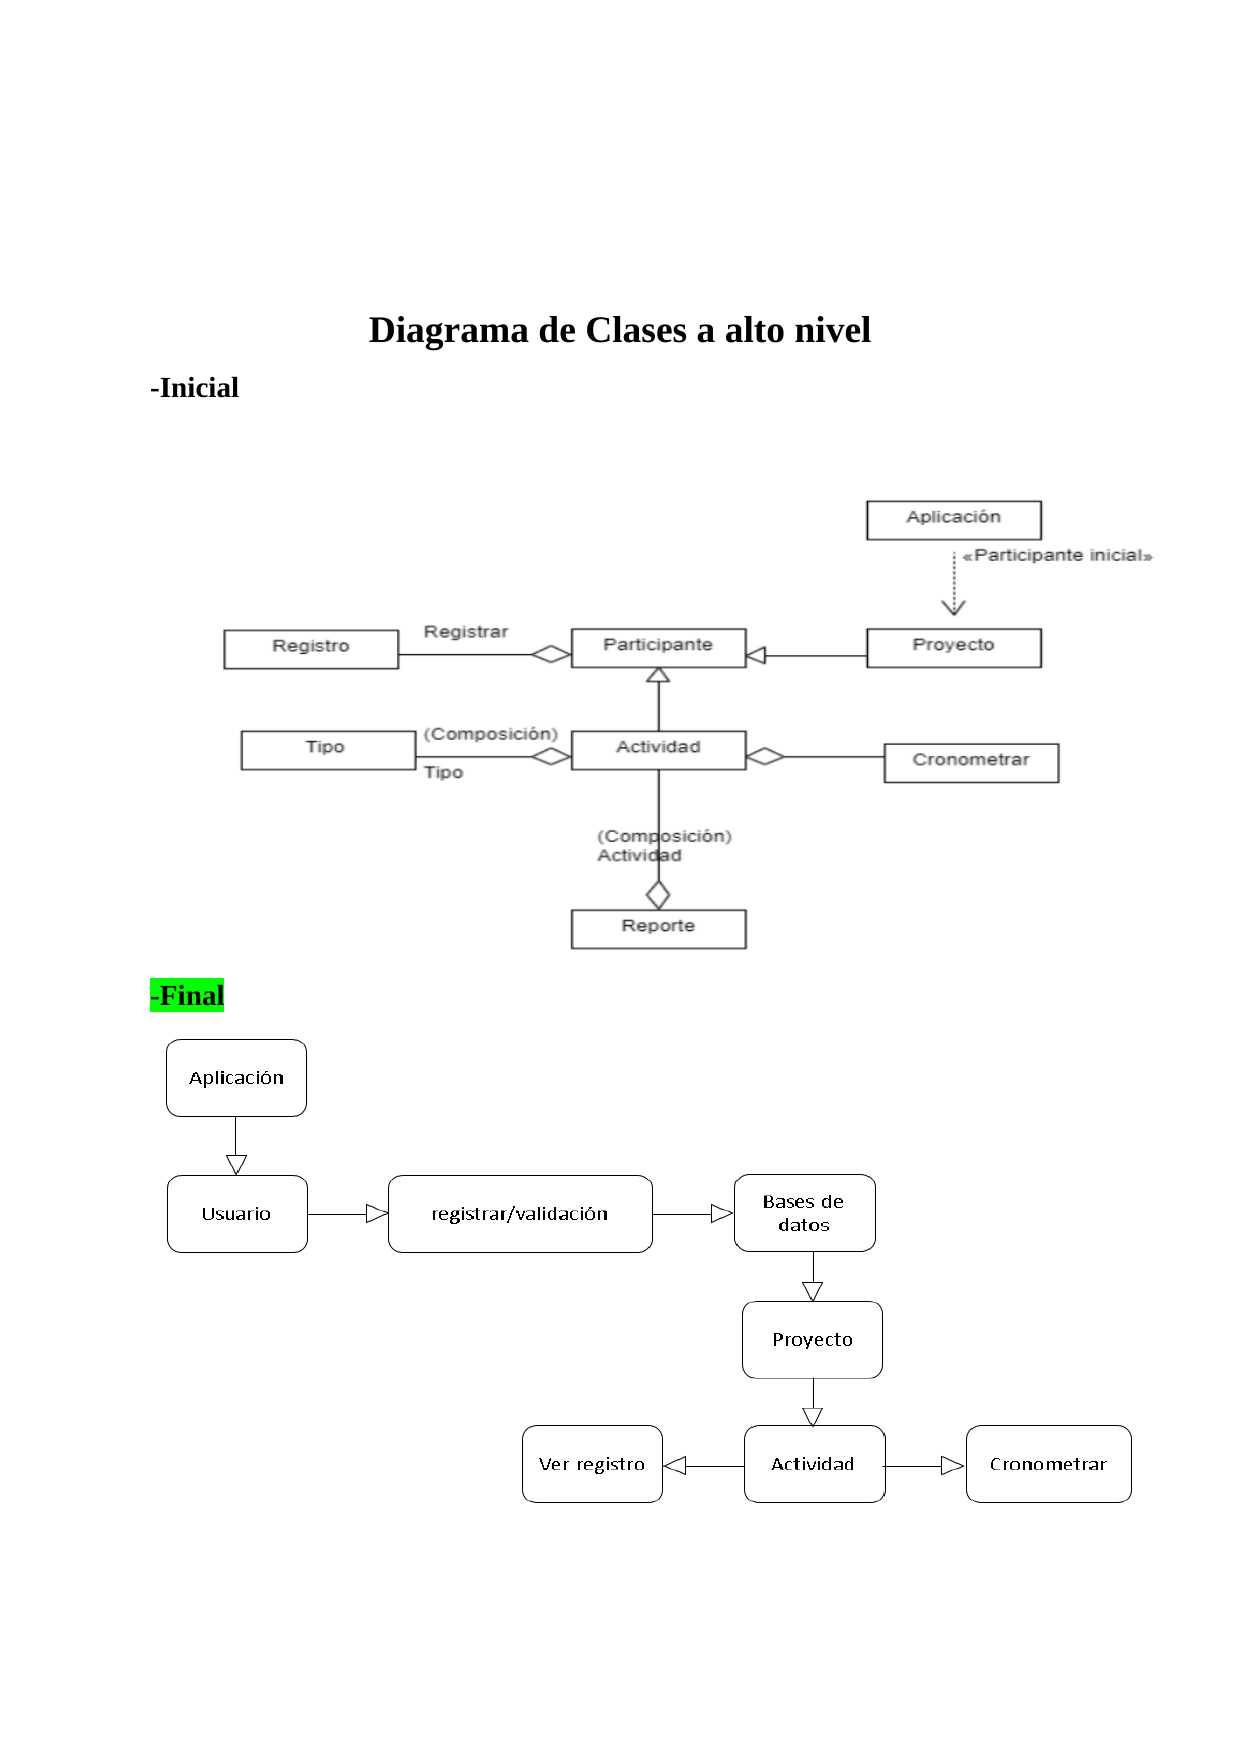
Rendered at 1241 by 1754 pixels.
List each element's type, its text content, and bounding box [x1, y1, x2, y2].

picture [150, 1013, 1193, 1561]
text Diagrama de Clases a alto nivel [150, 307, 1090, 351]
text -Inicial [150, 370, 1090, 404]
text -Final [150, 976, 1090, 1013]
picture [150, 422, 1188, 976]
